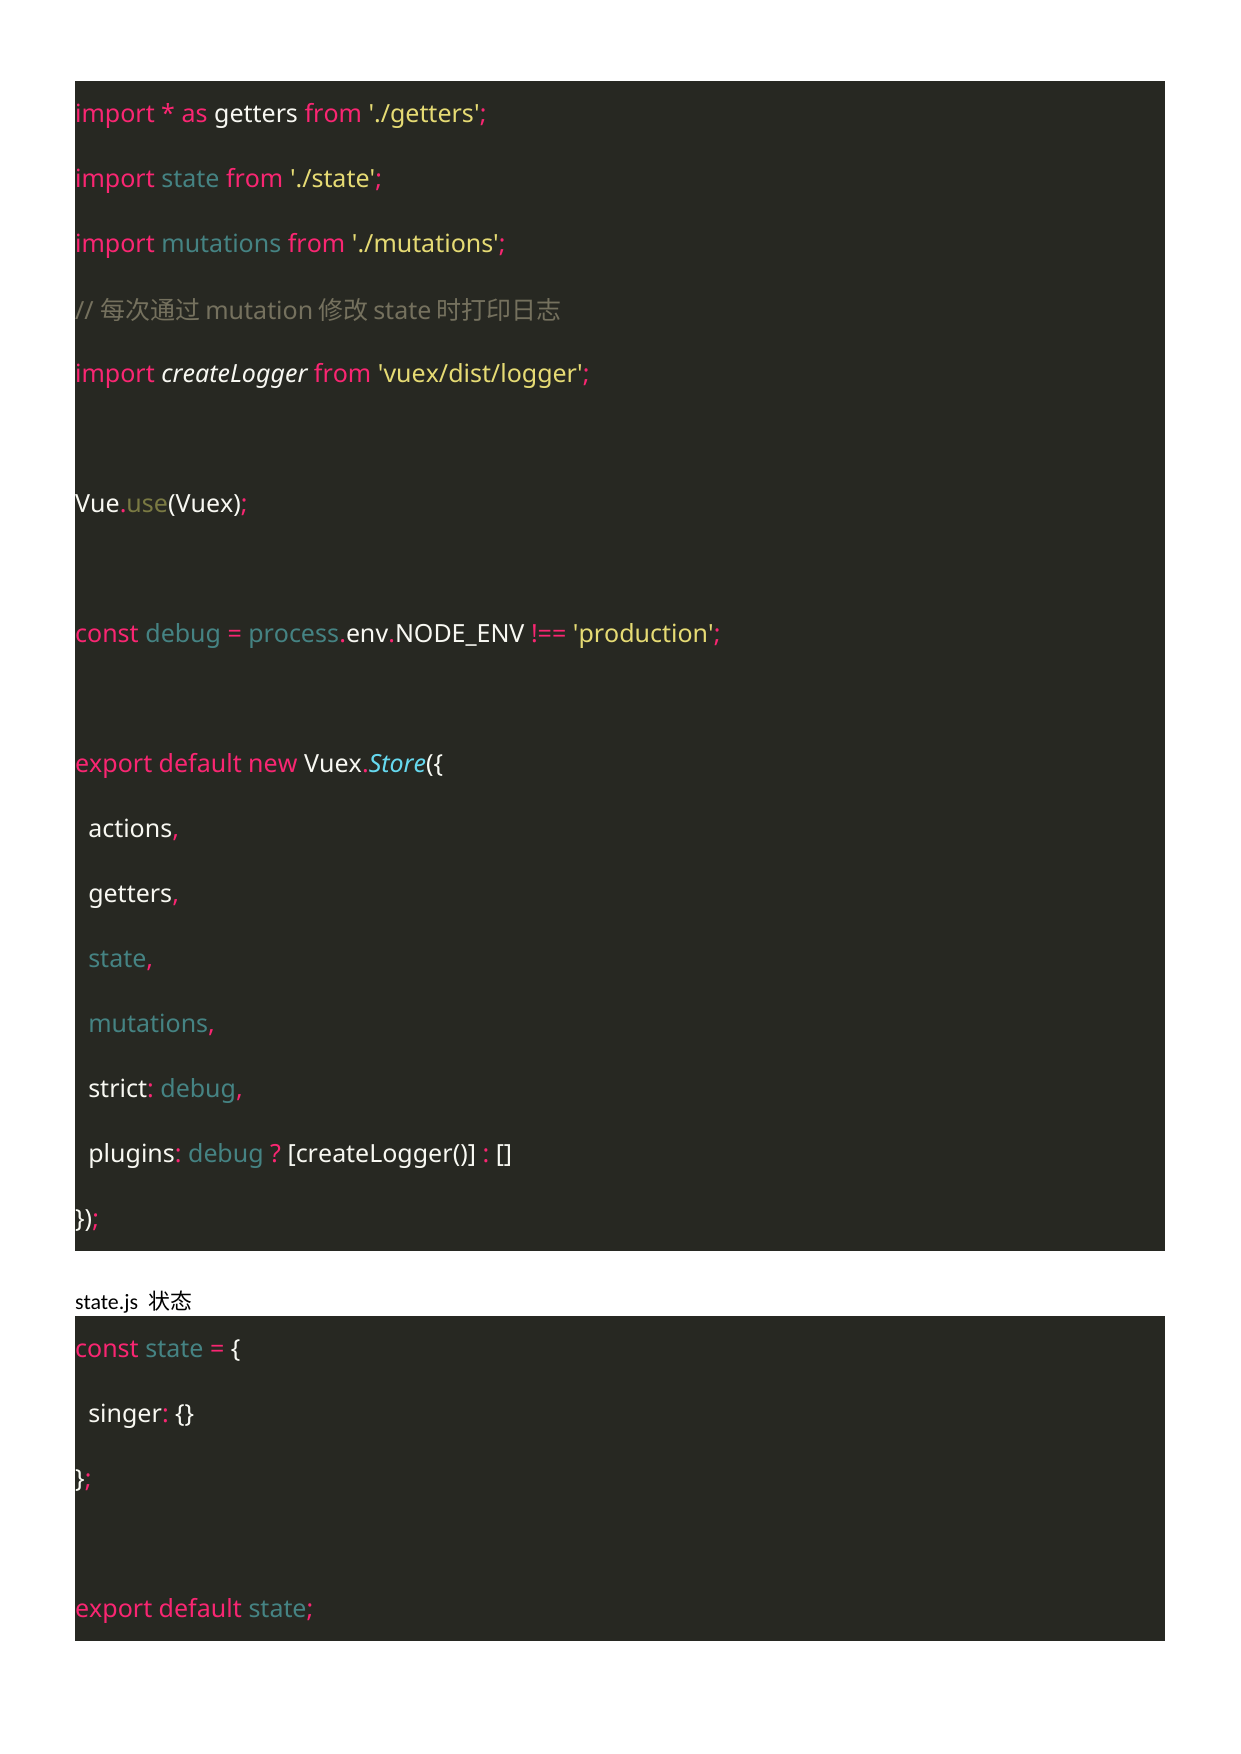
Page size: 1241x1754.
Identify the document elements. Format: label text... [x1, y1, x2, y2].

text state.js 状态 [75, 1283, 1165, 1316]
text const state = { singer: {} }; export default state; [75, 1316, 1165, 1641]
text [75, 81, 1165, 1251]
